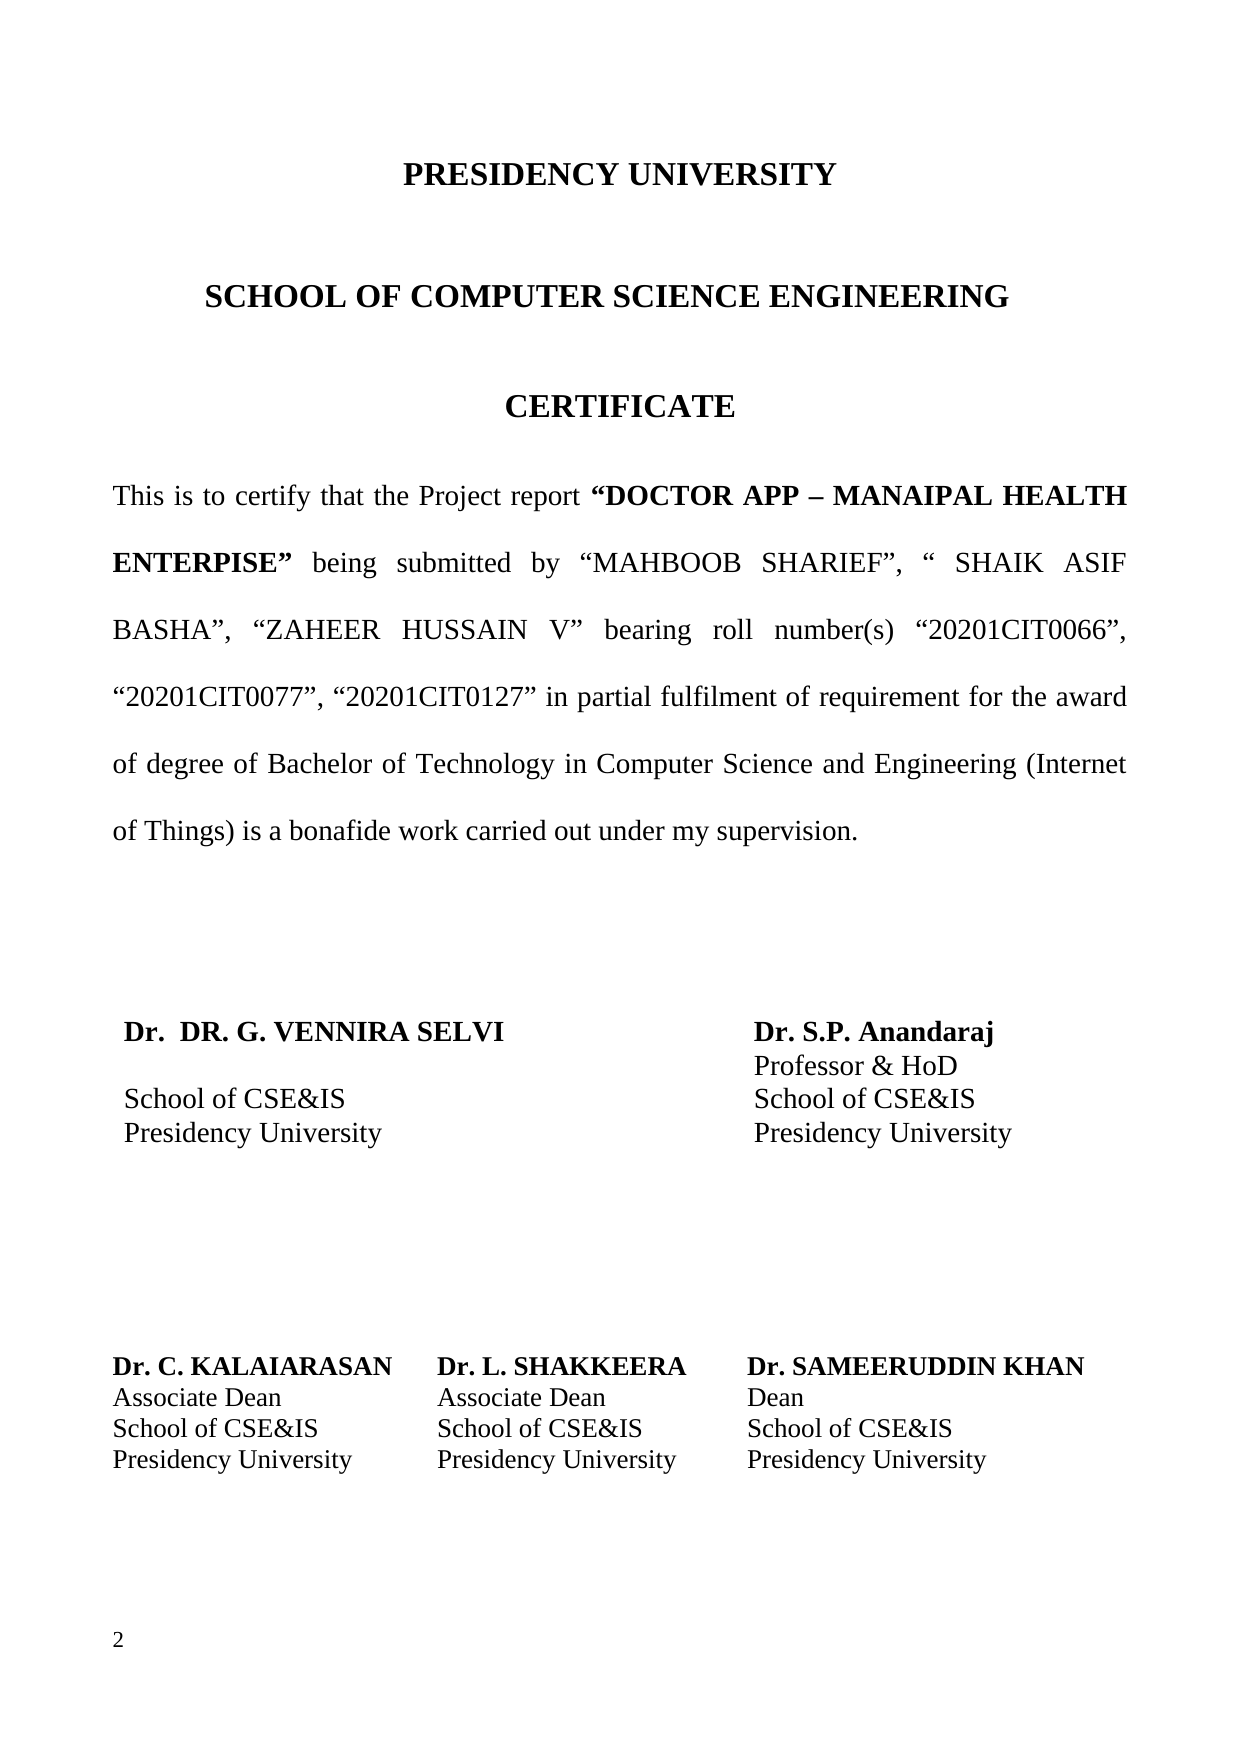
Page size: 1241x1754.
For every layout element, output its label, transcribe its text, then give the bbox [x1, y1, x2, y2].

subtitle PRESIDENCY UNIVERSITY [112, 154, 1128, 192]
text SCHOOL OF COMPUTER SCIENCE ENGINEERING [112, 276, 1102, 315]
table_header Dr. L. SHAKKEERA Associate Dean School of CSE&IS Presidency University [426, 1350, 736, 1505]
text CERTIFICATE [112, 387, 1128, 425]
text This is to certify that the Project report “DOCTOR APP – MANAIPAL HEALTH ENTERPISE” being submitted by “MAHBOOB SHARIEF”, “ SHAIK ASIF BASHA”, “ZAHEER HUSSAIN V” bearing roll number(s) “20201CIT0066”, “20201CIT0077”, “20201CIT0127” in partial fulfilment of requirement for the award of degree of Bachelor of Technology in Computer Science and Engineering (Internet of Things) is a bonafide work carried out under my supervision. [112, 478, 1128, 847]
table_header Dr. S.P. Anandaraj Professor & HoD School of CSE&IS Presidency University [611, 1014, 1110, 1148]
table_header Dr. SAMEERUDDIN KHAN Dean School of CSE&IS Presidency University [736, 1350, 1134, 1505]
table_header Dr. DR. G. VENNIRA SELVI School of CSE&IS Presidency University [113, 1014, 611, 1148]
table_header Dr. C. KALAIARASAN Associate Dean School of CSE&IS Presidency University [101, 1350, 426, 1505]
